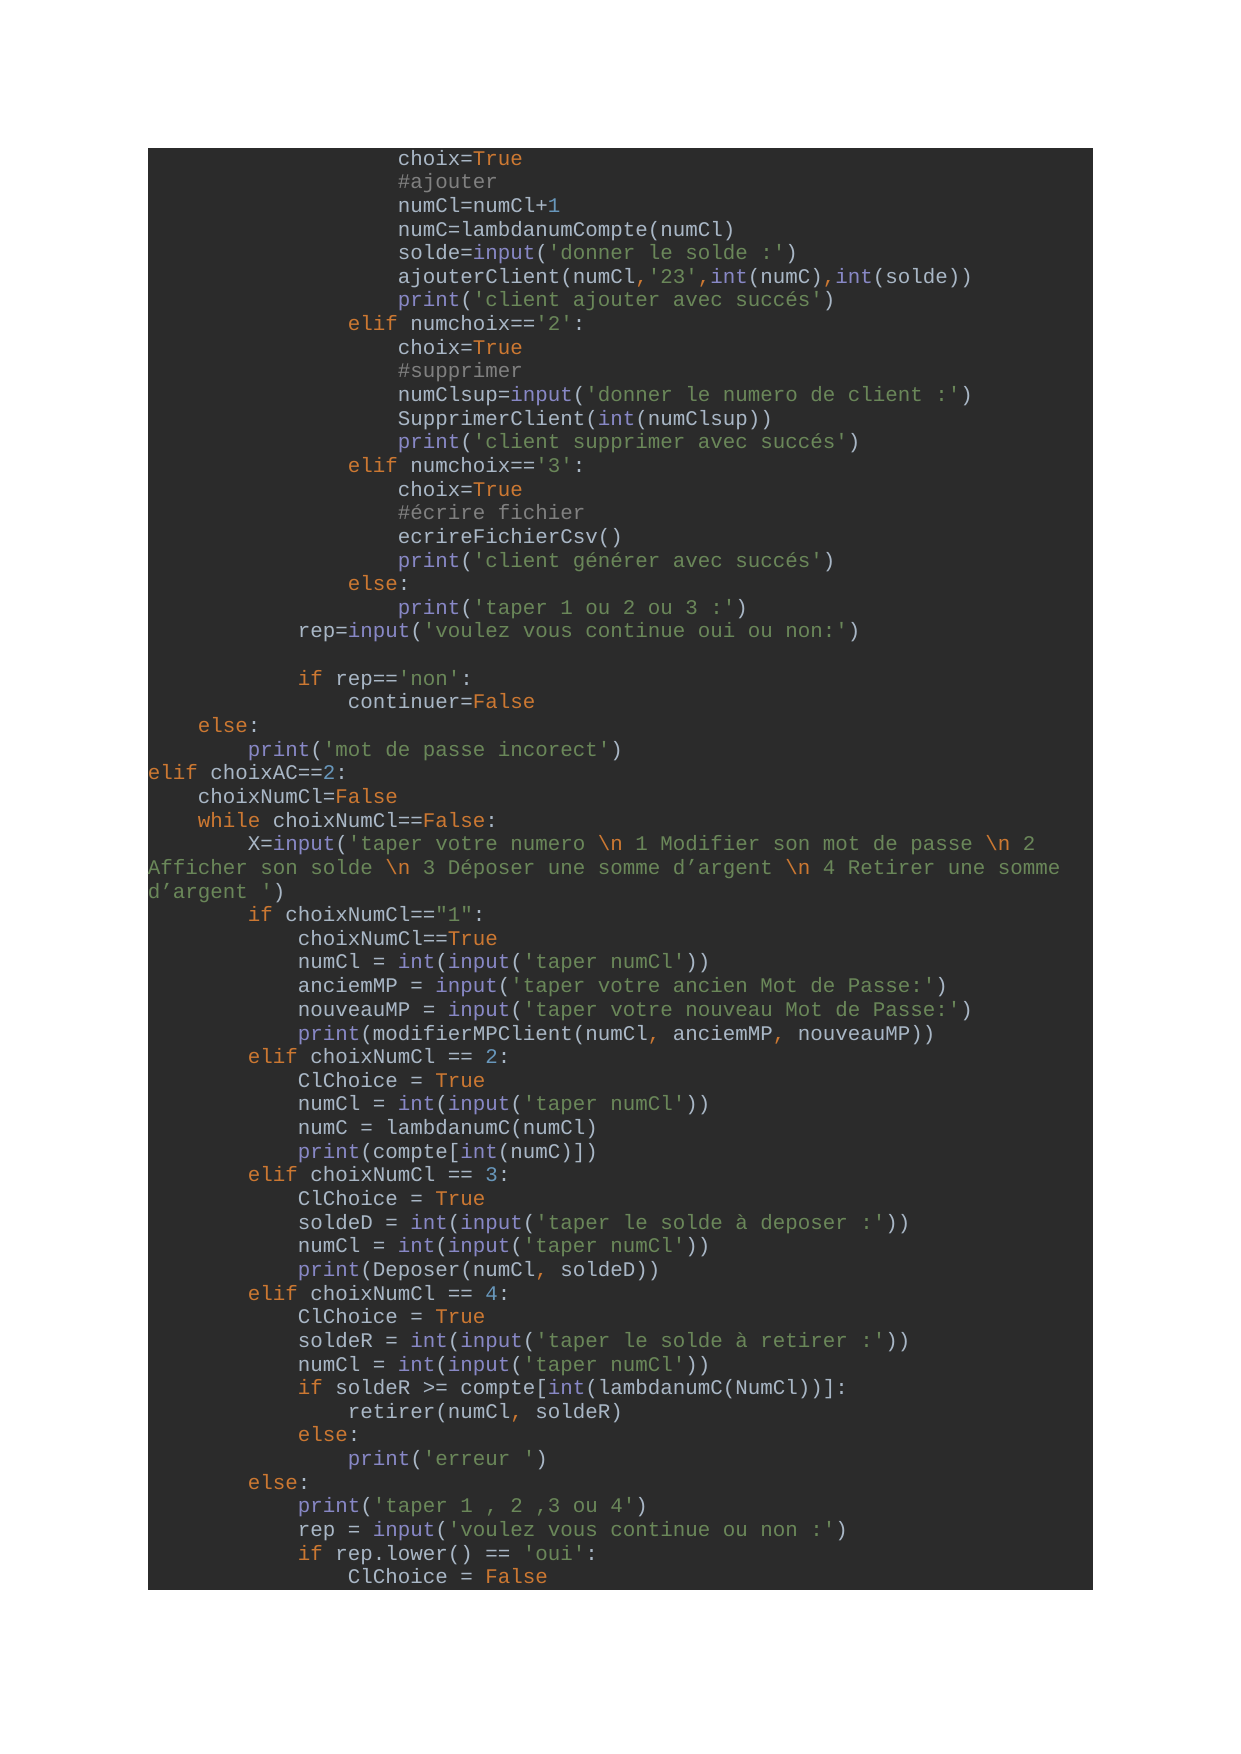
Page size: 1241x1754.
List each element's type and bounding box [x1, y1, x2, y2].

text [148, 148, 1093, 1590]
